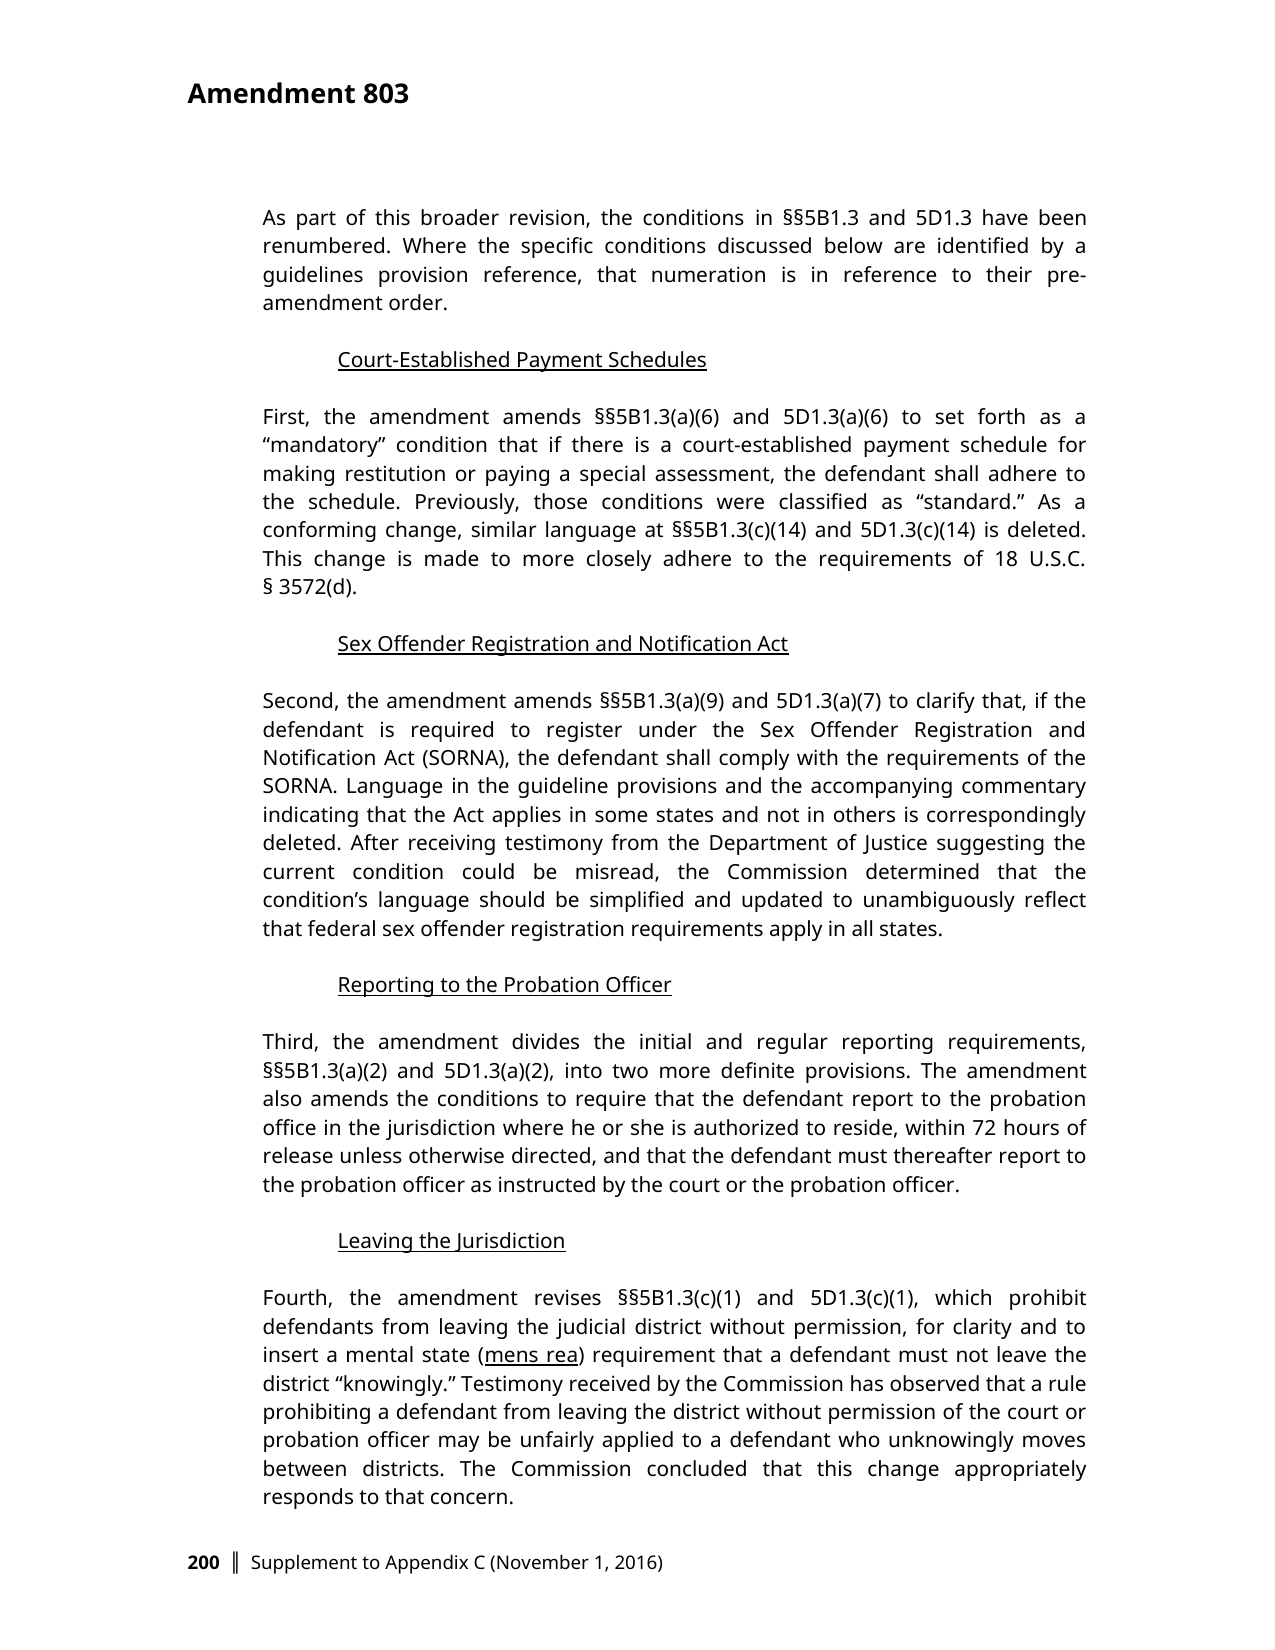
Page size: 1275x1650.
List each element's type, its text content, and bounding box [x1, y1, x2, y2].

text First, the amendment amends §§5B1.3(a)(6) and 5D1.3(a)(6) to set forth as a “mandatory” condition that if there is a court-established payment schedule for making restitution or paying a special assessment, the defendant shall adhere to the schedule. Previously, those conditions were classified as “standard.” As a conforming change, similar language at §§5B1.3(c)(14) and 5D1.3(c)(14) is deleted. This change is made to more closely adhere to the requirements of 18 U.S.C. § 3572(d). [262, 402, 1087, 601]
text As part of this broader revision, the conditions in §§5B1.3 and 5D1.3 have been renumbered. Where the specific conditions discussed below are identified by a guidelines provision reference, that numeration is in reference to their pre-amendment order. [262, 203, 1087, 317]
text Reporting to the Probation Officer [262, 971, 1087, 999]
text Court-Established Payment Schedules [262, 345, 1087, 373]
text Third, the amendment divides the initial and regular reporting requirements, §§5B1.3(a)(2) and 5D1.3(a)(2), into two more definite provisions. The amendment also amends the conditions to require that the defendant report to the probation office in the jurisdiction where he or she is authorized to reside, within 72 hours of release unless otherwise directed, and that the defendant must thereafter report to the probation officer as instructed by the court or the probation officer. [262, 1027, 1087, 1198]
text Second, the amendment amends §§5B1.3(a)(9) and 5D1.3(a)(7) to clarify that, if the defendant is required to register under the Sex Offender Registration and Notification Act (SORNA), the defendant shall comply with the requirements of the SORNA. Language in the guideline provisions and the accompanying commentary indicating that the Act applies in some states and not in others is correspondingly deleted. After receiving testimony from the Department of Justice suggesting the current condition could be misread, the Commission determined that the condition’s language should be simplified and updated to unambiguously reflect that federal sex offender registration requirements apply in all states. [262, 686, 1087, 942]
text Sex Offender Registration and Notification Act [262, 629, 1087, 658]
text Fourth, the amendment revises §§5B1.3(c)(1) and 5D1.3(c)(1), which prohibit defendants from leaving the judicial district without permission, for clarity and to insert a mental state (mens rea) requirement that a defendant must not leave the district “knowingly.” Testimony received by the Commission has observed that a rule prohibiting a defendant from leaving the district without permission of the court or probation officer may be unfairly applied to a defendant who unknowingly moves between districts. The Commission concluded that this change appropriately responds to that concern. [262, 1283, 1087, 1511]
text Leaving the Jurisdiction [262, 1227, 1087, 1255]
